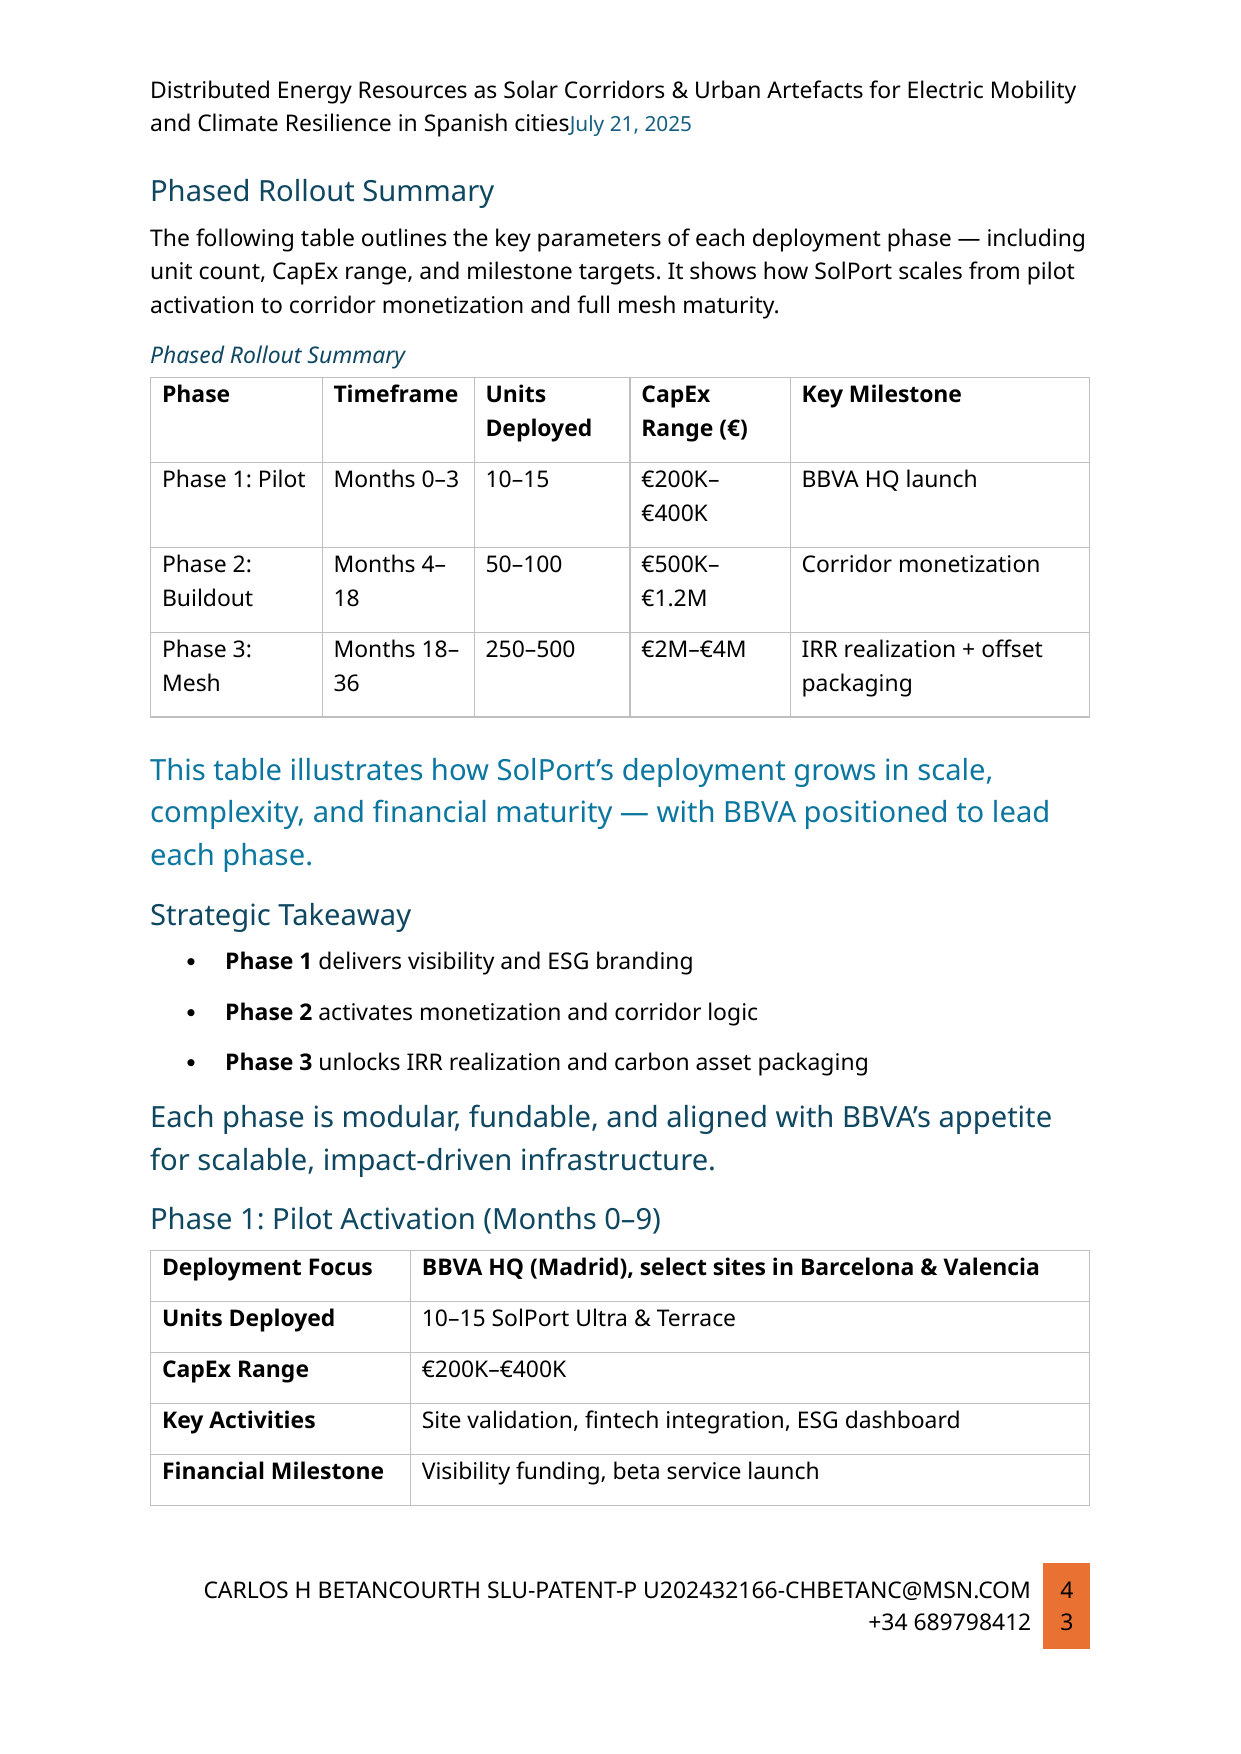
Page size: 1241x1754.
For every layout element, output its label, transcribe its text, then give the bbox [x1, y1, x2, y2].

subtitle Strategic Takeaway [150, 894, 1090, 933]
table_cell Units Deployed [151, 1302, 410, 1352]
table_cell 10–15 SolPort Ultra & Terrace [411, 1302, 1089, 1352]
table_cell Phase 2: Buildout [151, 548, 322, 632]
table_cell BBVA HQ launch [791, 463, 1089, 547]
table_cell Financial Milestone [151, 1455, 410, 1505]
table_cell CapEx Range [151, 1353, 410, 1403]
table_cell €500K–€1.2M [631, 548, 790, 632]
list Phase 3 unlocks IRR realization and carbon asset packaging [187, 1046, 1090, 1077]
table_header CapEx Range (€) [631, 378, 790, 462]
table_cell Phase 3: Mesh [151, 633, 322, 716]
table_cell Visibility funding, beta service launch [411, 1455, 1089, 1505]
table_cell Key Activities [151, 1404, 410, 1454]
table_header Units Deployed [475, 378, 629, 462]
subtitle Phased Rollout Summary [150, 170, 1090, 210]
table_cell €2M–€4M [631, 633, 790, 716]
text The following table outlines the key parameters of each deployment phase — including unit count, CapEx range, and milestone targets. It shows how SolPort scales from pilot activation to corridor monetization and full mesh maturity. [150, 221, 1090, 320]
table_cell Site validation, fintech integration, ESG dashboard [411, 1404, 1089, 1454]
table_cell €200K–€400K [631, 463, 790, 547]
table_cell 50–100 [475, 548, 629, 632]
table_header Timeframe [323, 378, 474, 462]
text Each phase is modular, fundable, and aligned with BBVA’s appetite for scalable, impact-driven infrastructure. [150, 1096, 1090, 1179]
subtitle Phase 1: Pilot Activation (Months 0–9) [150, 1198, 1090, 1238]
subtitle Phased Rollout Summary [150, 339, 1090, 371]
table_header Deployment Focus [151, 1251, 410, 1301]
text This table illustrates how SolPort’s deployment grows in scale, complexity, and financial maturity — with BBVA positioned to lead each phase. [150, 749, 1090, 874]
table_cell Phase 1: Pilot [151, 463, 322, 547]
table_cell Months 4–18 [323, 548, 474, 632]
table_cell IRR realization + offset packaging [791, 633, 1089, 716]
table_header BBVA HQ (Madrid), select sites in Barcelona & Valencia [411, 1251, 1089, 1301]
table_cell 250–500 [475, 633, 629, 716]
table_cell Months 18–36 [323, 633, 474, 716]
table_cell 10–15 [475, 463, 629, 547]
list Phase 2 activates monetization and corridor logic [187, 995, 1090, 1027]
table_cell Corridor monetization [791, 548, 1089, 632]
list Phase 1 delivers visibility and ESG branding [187, 945, 1090, 976]
table_cell Months 0–3 [323, 463, 474, 547]
table_cell €200K–€400K [411, 1353, 1089, 1403]
table_header Phase [151, 378, 322, 462]
table_header Key Milestone [791, 378, 1089, 462]
